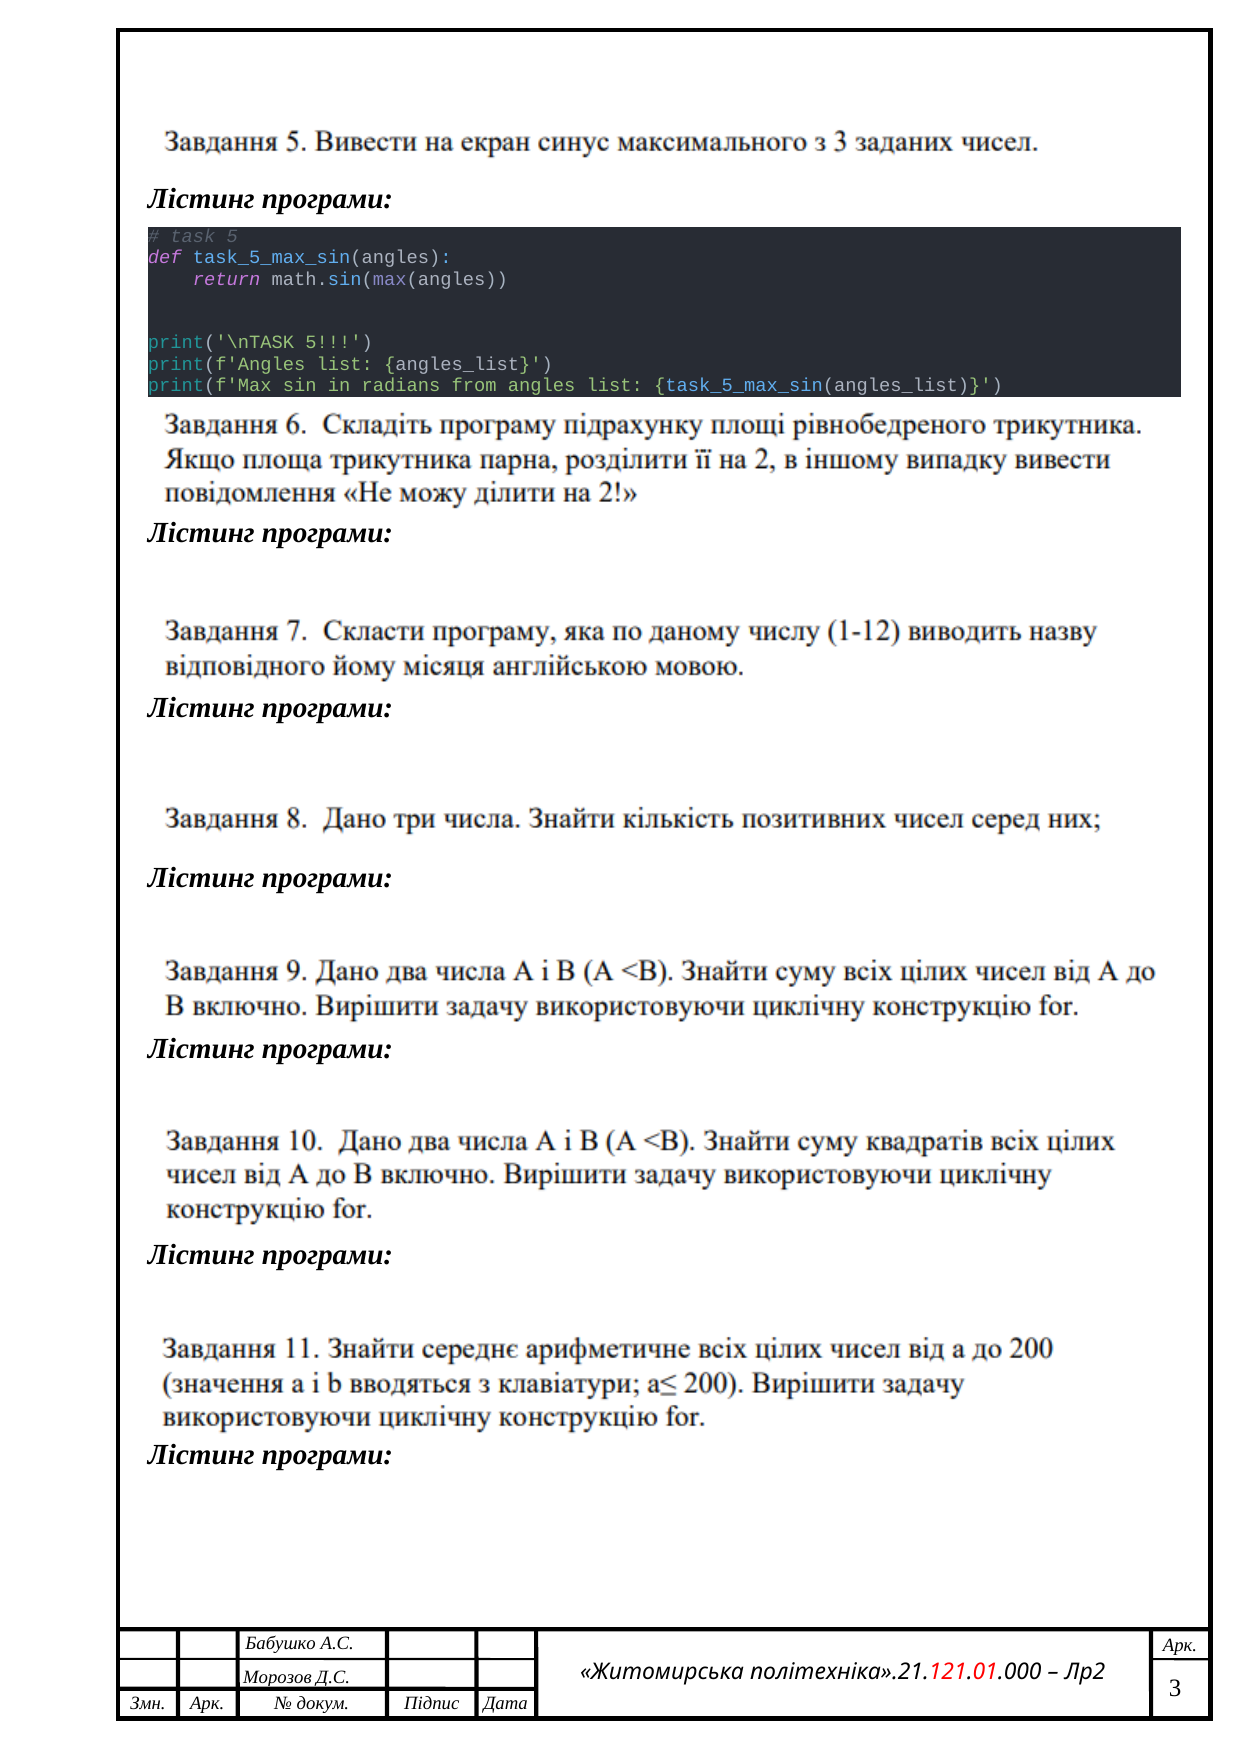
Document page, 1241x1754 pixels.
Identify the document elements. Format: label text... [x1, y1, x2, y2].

picture [157, 102, 1172, 178]
text Лістинг програми: [148, 861, 1181, 894]
text # task 5 def task_5_max_sin(angles): return math.sin(max(angles)) print('\nTASK 5!!!') print(f'Angles list: {angles_list}') print(f'Max sin in radians from angles list: {task_5_max_sin(angles_list)}') [148, 227, 1181, 397]
text Лістинг програми: [148, 690, 1181, 724]
text Лістинг програми: [148, 516, 1181, 549]
picture [157, 400, 1172, 513]
text Лістинг програми: [148, 1031, 1181, 1064]
text Лістинг програми: [148, 1237, 1181, 1271]
picture [158, 1329, 1170, 1434]
picture [157, 1122, 1172, 1234]
text Лістинг програми: [148, 181, 1181, 214]
picture [156, 607, 1173, 688]
text Лістинг програми: [148, 1437, 1181, 1470]
picture [156, 782, 1173, 858]
picture [156, 952, 1173, 1028]
